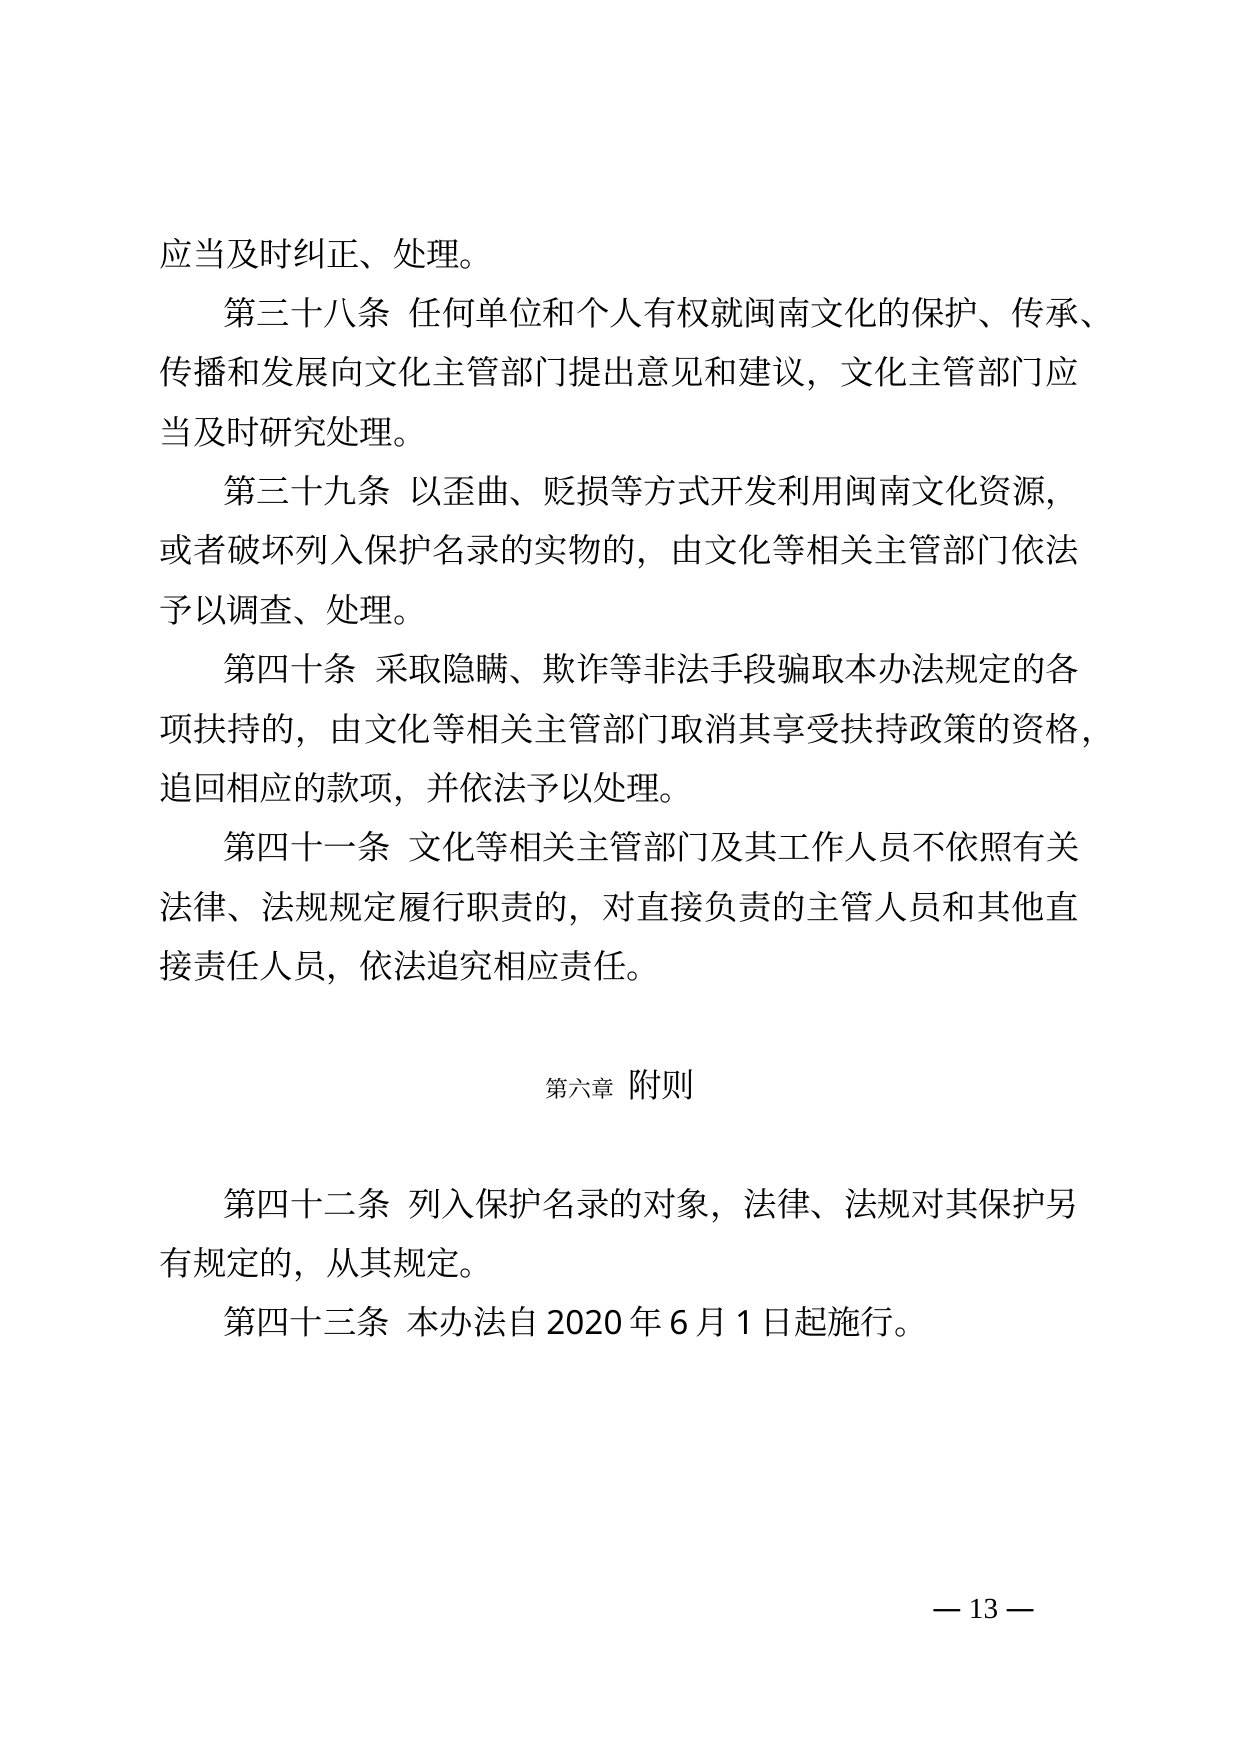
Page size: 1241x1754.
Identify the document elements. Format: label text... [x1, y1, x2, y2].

text 第四十一条 文化等相关主管部门及其工作人员不依照有关法律、法规规定履行职责的，对直接负责的主管人员和其他直接责任人员，依法追究相应责任。 [159, 812, 1081, 990]
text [159, 218, 1081, 278]
list 附则 [159, 1050, 1081, 1109]
text 第三十八条 任何单位和个人有权就闽南文化的保护、传承、传播和发展向文化主管部门提出意见和建议，文化主管部门应当及时研究处理。 [159, 278, 1081, 456]
text 第四十三条 本办法自2020年6月1日起施行。 [159, 1287, 1081, 1347]
text 第四十二条 列入保护名录的对象，法律、法规对其保护另有规定的，从其规定。 [159, 1168, 1081, 1287]
text 第三十九条 以歪曲、贬损等方式开发利用闽南文化资源，或者破坏列入保护名录的实物的，由文化等相关主管部门依法予以调查、处理。 [159, 456, 1081, 634]
text 第四十条 采取隐瞒、欺诈等非法手段骗取本办法规定的各项扶持的，由文化等相关主管部门取消其享受扶持政策的资格，追回相应的款项，并依法予以处理。 [159, 634, 1081, 812]
